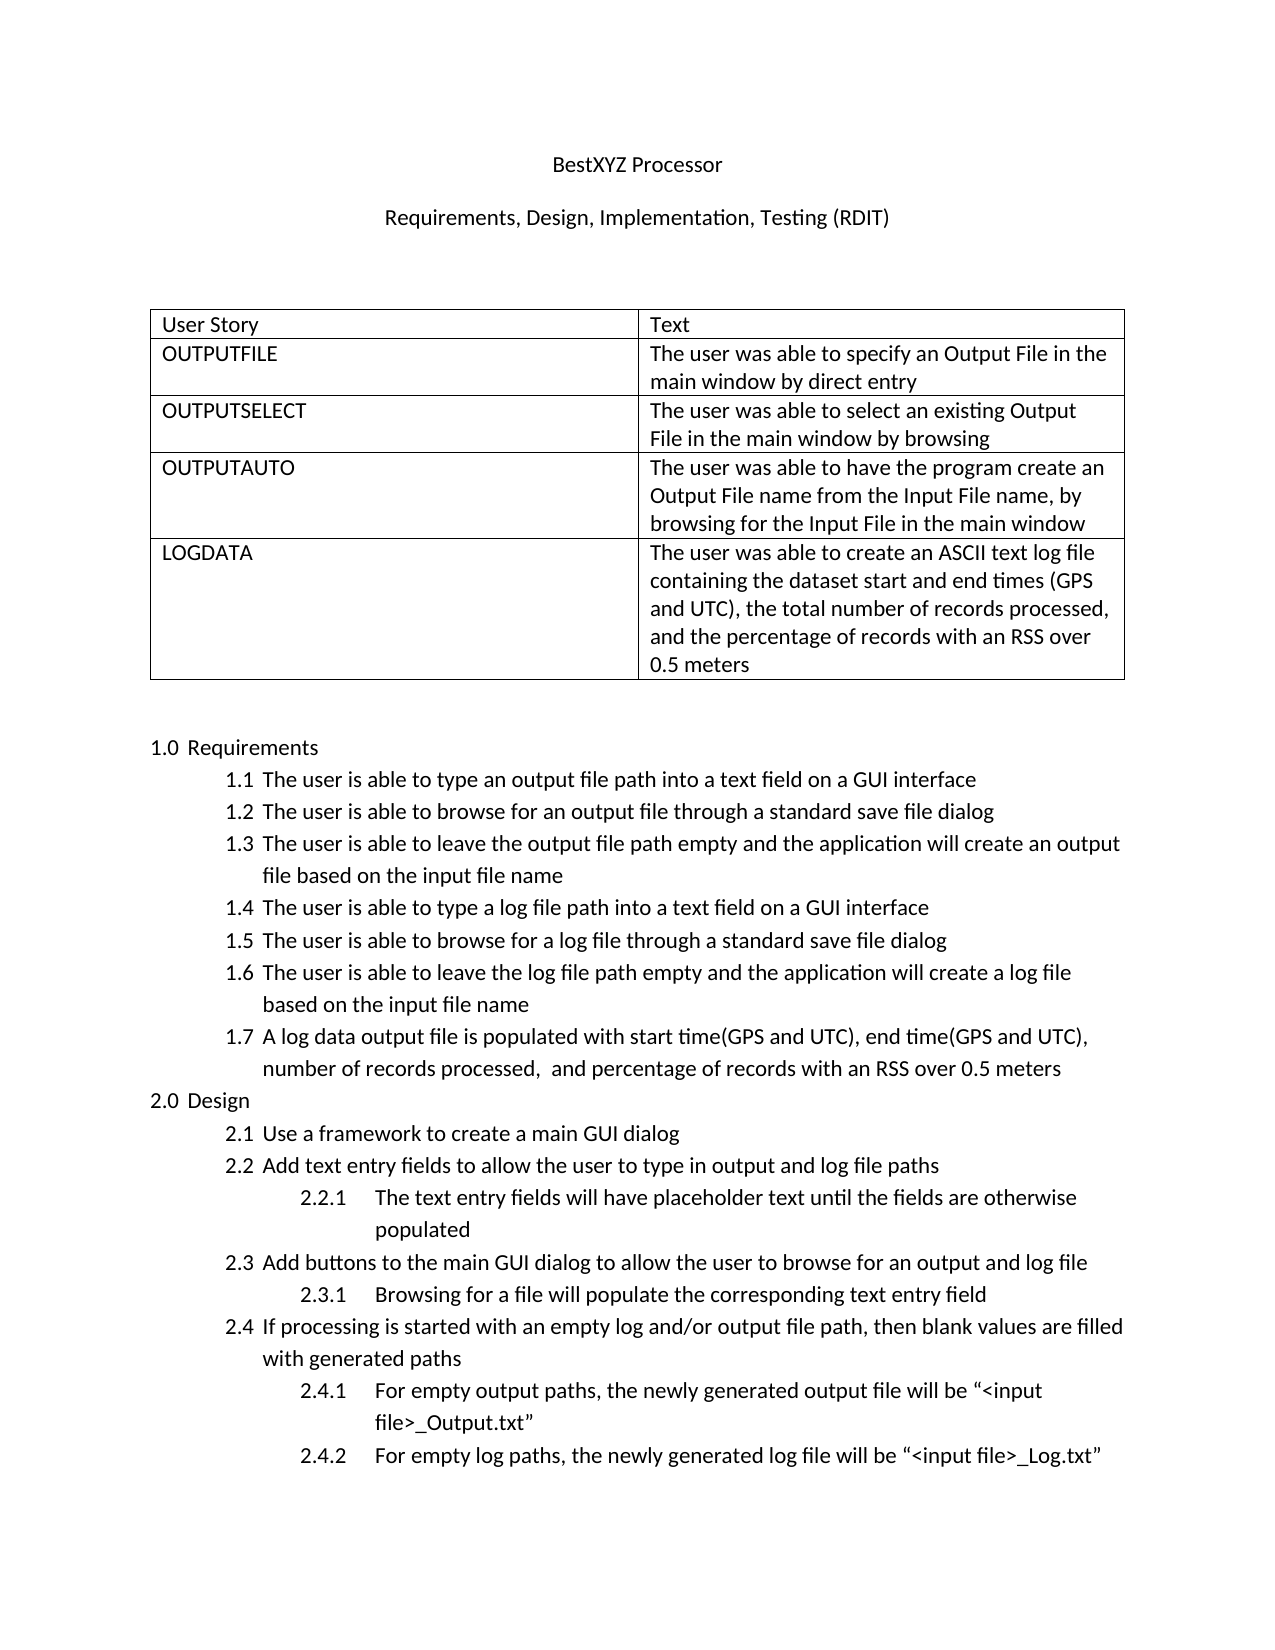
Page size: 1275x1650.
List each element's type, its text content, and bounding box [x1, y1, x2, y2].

list The user is able to browse for an output file through a standard save file dialog [225, 797, 1125, 825]
table_cell The user was able to create an ASCII text log file containing the dataset start and end times (GPS and UTC), the total number of records processed, and the percentage of records with an RSS over 0.5 meters [639, 539, 1124, 678]
table_header Text [639, 310, 1124, 338]
list Use a framework to create a main GUI dialog [225, 1119, 1125, 1147]
list The user is able to type a log file path into a text field on a GUI interface [225, 893, 1125, 922]
table_cell The user was able to select an existing Output File in the main window by browsing [639, 396, 1124, 452]
list Requirements [150, 733, 1125, 761]
list A log data output file is populated with start time(GPS and UTC), end time(GPS and UTC), number of records processed, and percentage of records with an RSS over 0.5 meters [225, 1022, 1125, 1082]
table_cell OUTPUTSELECT [151, 396, 638, 452]
list The user is able to type an output file path into a text field on a GUI interface [225, 765, 1125, 793]
text Requirements, Design, Implementation, Testing (RDIT) [150, 203, 1125, 231]
list For empty log paths, the newly generated log file will be “<input file>_Log.txt” [300, 1441, 1125, 1469]
list The user is able to leave the log file path empty and the application will create a log file based on the input file name [225, 958, 1125, 1018]
list Browsing for a file will populate the corresponding text entry field [300, 1280, 1125, 1308]
table_cell OUTPUTFILE [151, 339, 638, 395]
list For empty output paths, the newly generated output file will be “<input file>_Output.txt” [300, 1376, 1125, 1437]
list Design [150, 1087, 1125, 1115]
table_header User Story [151, 310, 638, 338]
list The text entry fields will have placeholder text until the fields are otherwise populated [300, 1183, 1125, 1243]
list Add buttons to the main GUI dialog to allow the user to browse for an output and log file [225, 1248, 1125, 1276]
list The user is able to browse for a log file through a standard save file dialog [225, 926, 1125, 954]
list If processing is started with an empty log and/or output file path, then blank values are filled with generated paths [225, 1312, 1125, 1372]
table_cell The user was able to specify an Output File in the main window by direct entry [639, 339, 1124, 395]
table_cell LOGDATA [151, 539, 638, 678]
table_cell OUTPUTAUTO [151, 453, 638, 537]
list Add text entry fields to allow the user to type in output and log file paths [225, 1151, 1125, 1179]
text BestXYZ Processor [150, 150, 1125, 178]
table_cell The user was able to have the program create an Output File name from the Input File name, by browsing for the Input File in the main window [639, 453, 1124, 537]
list The user is able to leave the output file path empty and the application will create an output file based on the input file name [225, 829, 1125, 889]
